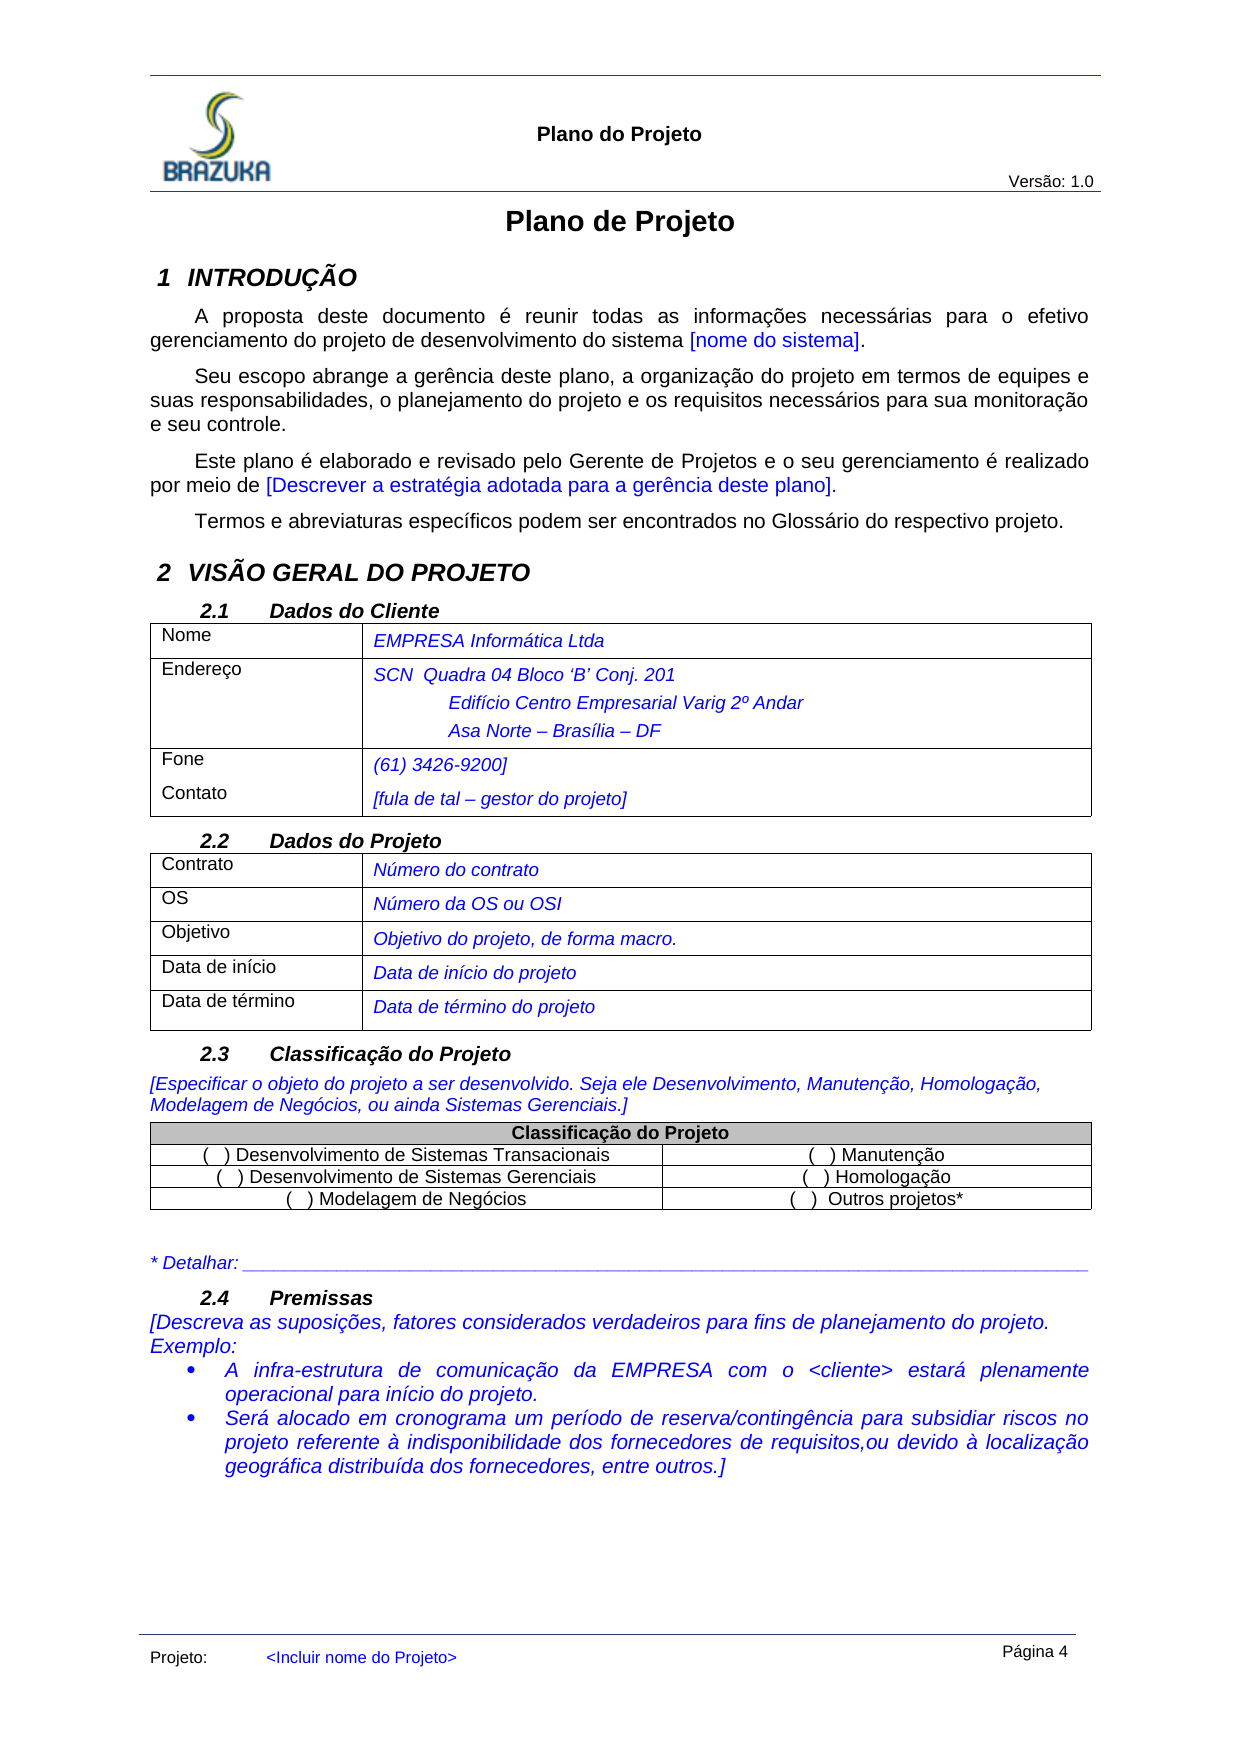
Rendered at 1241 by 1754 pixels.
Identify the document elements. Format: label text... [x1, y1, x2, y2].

table_header Classificação do Projeto [151, 1123, 1091, 1144]
list Classificação do Projeto [194, 1042, 1090, 1066]
text [Descreva as suposições, fatores considerados verdadeiros para fins de planejamento do projeto. [150, 1310, 1090, 1334]
text Seu escopo abrange a gerência deste plano, a organização do projeto em termos de equipes e suas responsabilidades, o planejamento do projeto e os requisitos necessários para sua monitoração e seu controle. [150, 364, 1090, 436]
table_header Número do contrato [363, 854, 1091, 887]
text Plano de Projeto [150, 204, 1090, 238]
text A proposta deste documento é reunir todas as informações necessárias para o efetivo gerenciamento do projeto de desenvolvimento do sistema [nome do sistema]. [150, 304, 1090, 352]
text Termos e abreviaturas específicos podem ser encontrados no Glossário do respectivo projeto. [150, 509, 1090, 533]
list Dados do Cliente [194, 599, 1090, 623]
table_cell Data de início [151, 956, 362, 989]
table_cell ( ) Outros projetos* [663, 1188, 1091, 1209]
text [Especificar o objeto do projeto a ser desenvolvido. Seja ele Desenvolvimento, Manutenção, Homologação, Modelagem de Negócios, ou ainda Sistemas Gerenciais.] [150, 1072, 1090, 1116]
table_header Contrato [151, 854, 362, 887]
text * Detalhar: _________________________________________________________________________________ [150, 1252, 1090, 1273]
table_cell Data de início do projeto [363, 956, 1091, 989]
table_cell SCN Quadra 04 Bloco ‘B’ Conj. 201 Edifício Centro Empresarial Varig 2º Andar Asa Norte – Brasília – DF [363, 659, 1091, 747]
list Dados do Projeto [194, 828, 1090, 852]
table_cell Contato [151, 782, 362, 816]
list Visão Geral do Projeto [150, 558, 1090, 587]
table_cell [fula de tal – gestor do projeto] [363, 782, 1091, 816]
text Exemplo: [150, 1334, 1090, 1358]
table_cell ( ) Modelagem de Negócios [151, 1188, 662, 1209]
table_cell OS [151, 888, 362, 921]
list Será alocado em cronograma um período de reserva/contingência para subsidiar riscos no projeto referente à indisponibilidade dos fornecedores de requisitos,ou devido à localização geográfica distribuída dos fornecedores, entre outros.] [187, 1406, 1090, 1478]
table_header EMPRESA Informática Ltda [363, 624, 1091, 658]
table_cell ( ) Desenvolvimento de Sistemas Gerenciais [151, 1166, 662, 1187]
table_cell Endereço [151, 659, 362, 747]
table_cell Número da OS ou OSI [363, 888, 1091, 921]
table_header Nome [151, 624, 362, 658]
table_cell ( ) Homologação [663, 1166, 1091, 1187]
table_cell Fone [151, 749, 362, 782]
list Premissas [194, 1286, 1090, 1310]
table_cell Objetivo do projeto, de forma macro. [363, 922, 1091, 955]
list A infra-estrutura de comunicação da EMPRESA com o <cliente> estará plenamente operacional para início do projeto. [187, 1358, 1090, 1406]
table_cell ( ) Manutenção [663, 1145, 1091, 1165]
table_cell Objetivo [151, 922, 362, 955]
list Introdução [150, 263, 1090, 291]
table_cell ( ) Desenvolvimento de Sistemas Transacionais [151, 1145, 662, 1165]
table_cell (61) 3426-9200] [363, 749, 1091, 782]
text Este plano é elaborado e revisado pelo Gerente de Projetos e o seu gerenciamento é realizado por meio de [Descrever a estratégia adotada para a gerência deste plano]. [150, 449, 1090, 497]
table_cell Data de término do projeto [363, 991, 1091, 1029]
table_cell Data de término [151, 991, 362, 1029]
picture [157, 81, 274, 186]
